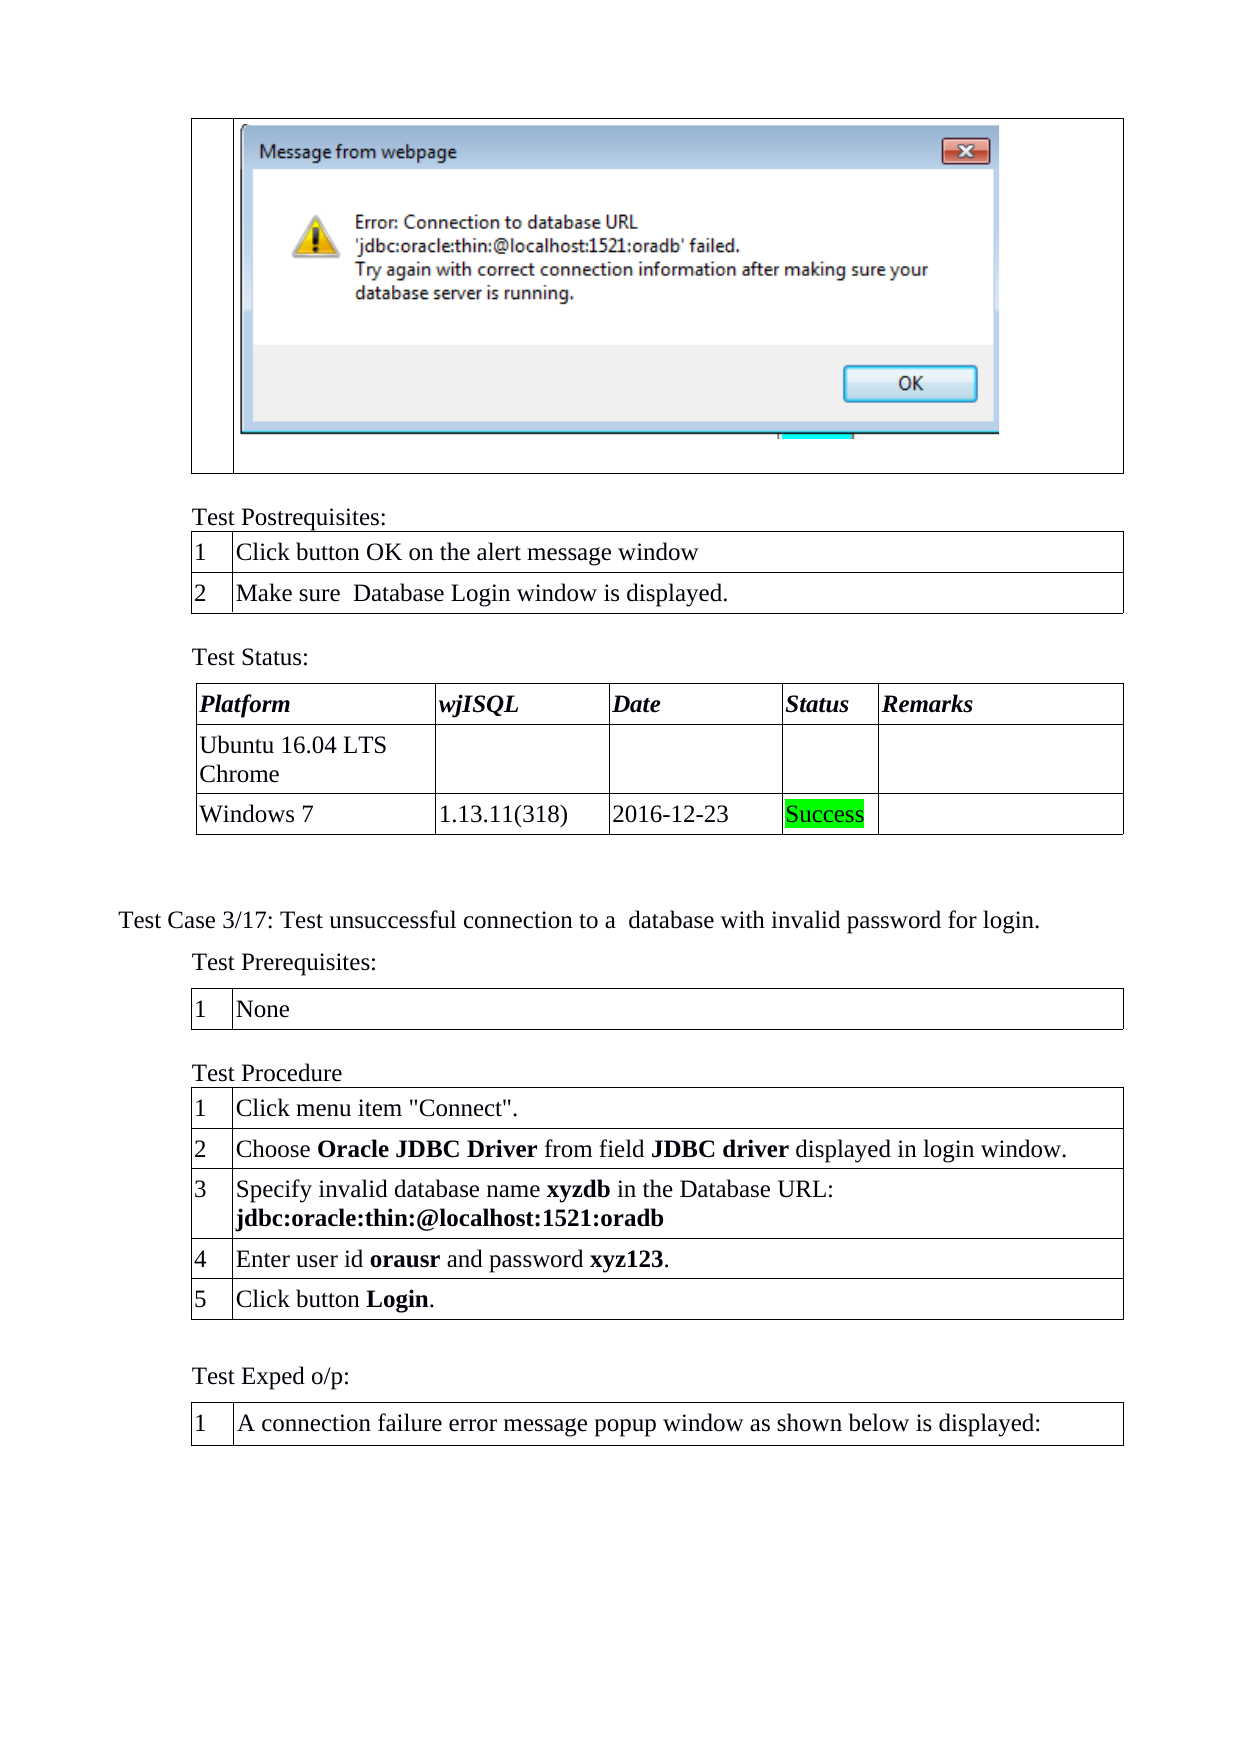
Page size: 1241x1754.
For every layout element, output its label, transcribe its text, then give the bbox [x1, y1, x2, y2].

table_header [234, 119, 1123, 473]
table_header wjISQL [436, 684, 609, 724]
table_header 1 [192, 989, 232, 1029]
table_header 1 [192, 119, 233, 473]
table_cell Click button Login. [233, 1279, 1123, 1319]
table_header 1 [192, 532, 232, 572]
table_cell 2016-12-23 [610, 794, 782, 834]
table_header Date [610, 684, 782, 724]
table_cell [436, 725, 609, 793]
table_cell [879, 725, 1123, 793]
table_cell 4 [192, 1239, 232, 1278]
table_cell Windows 7 [197, 794, 435, 834]
table_cell Ubuntu 16.04 LTS Chrome [197, 725, 435, 793]
table_header Platform [197, 684, 435, 724]
table_header Remarks [879, 684, 1123, 724]
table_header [234, 1403, 1123, 1445]
table_cell 5 [192, 1279, 232, 1319]
text Test Postrequisites: [118, 502, 1122, 531]
table_header None [233, 989, 1123, 1029]
table_cell 2 [192, 1129, 232, 1168]
table_header 1 [192, 1403, 233, 1445]
table_cell 3 [192, 1169, 232, 1238]
table_header 1 [192, 1088, 232, 1127]
table_cell [610, 725, 782, 793]
text Test Prerequisites: [118, 947, 1122, 975]
table_cell Make sure Database Login window is displayed. [233, 573, 1123, 612]
table_cell Choose Oracle JDBC Driver from field JDBC driver displayed in login window. [233, 1129, 1123, 1168]
table_cell [783, 725, 878, 793]
table_header Status [783, 684, 878, 724]
text Test Exped o/p: [118, 1361, 1122, 1389]
table_cell [879, 794, 1123, 834]
text Test Case 3/17: Test unsuccessful connection to a database with invalid password for login. [118, 905, 1122, 934]
table_cell Enter user id orausr and password xyz123. [233, 1239, 1123, 1278]
text Test Status: [118, 642, 1122, 670]
table_cell 1.13.11(318) [436, 794, 609, 834]
table_cell Success [783, 794, 878, 834]
table_cell Specify invalid database name xyzdb in the Database URL: jdbc:oracle:thin:@localhost:1521:oradb [233, 1169, 1123, 1238]
table_header Click button OK on the alert message window [233, 532, 1123, 572]
picture [236, 124, 1000, 439]
table_header Click menu item "Connect". [233, 1088, 1123, 1127]
table_cell 2 [192, 573, 232, 612]
text Test Procedure [118, 1058, 1122, 1087]
